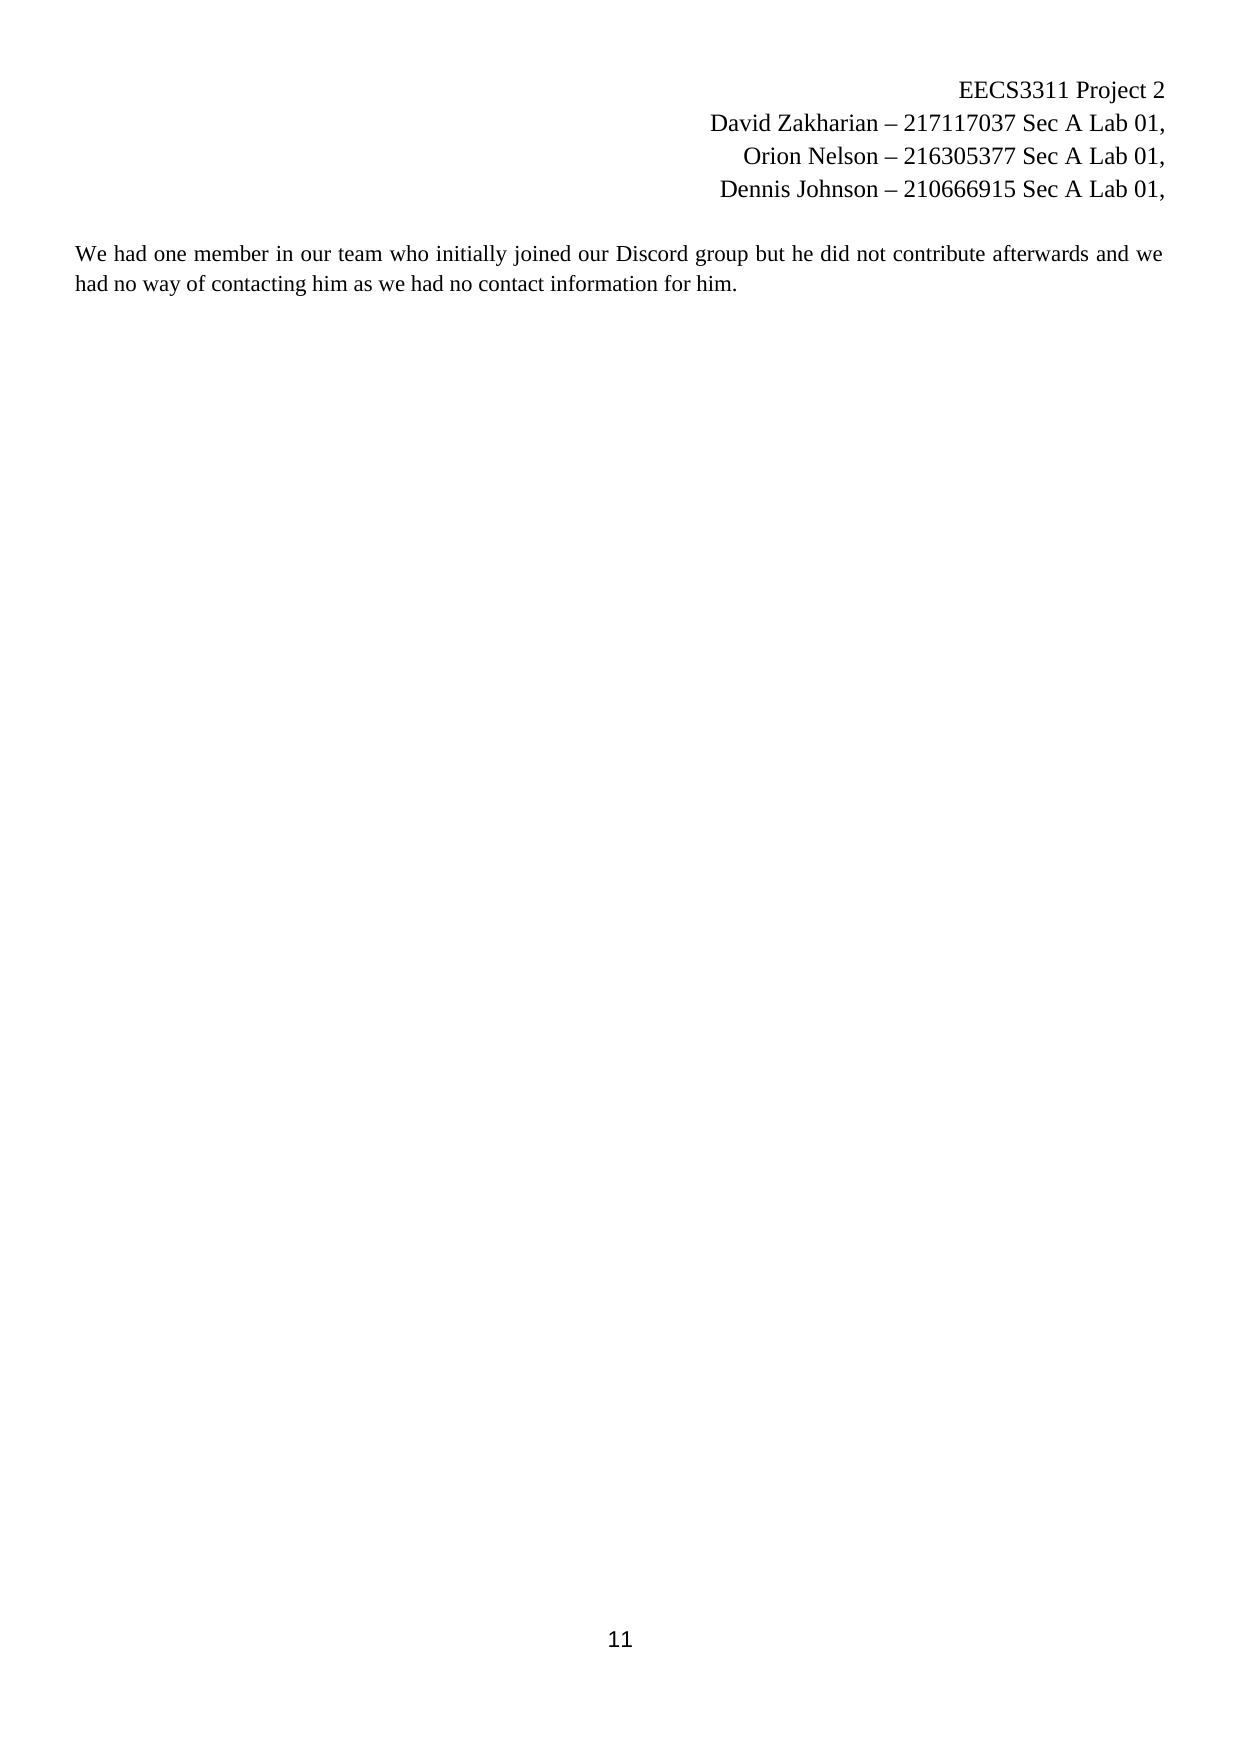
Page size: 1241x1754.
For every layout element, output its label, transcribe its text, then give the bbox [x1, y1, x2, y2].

text We had one member in our team who initially joined our Discord group but he did not contribute afterwards and we had no way of contacting him as we had no contact information for him. [75, 240, 1165, 297]
